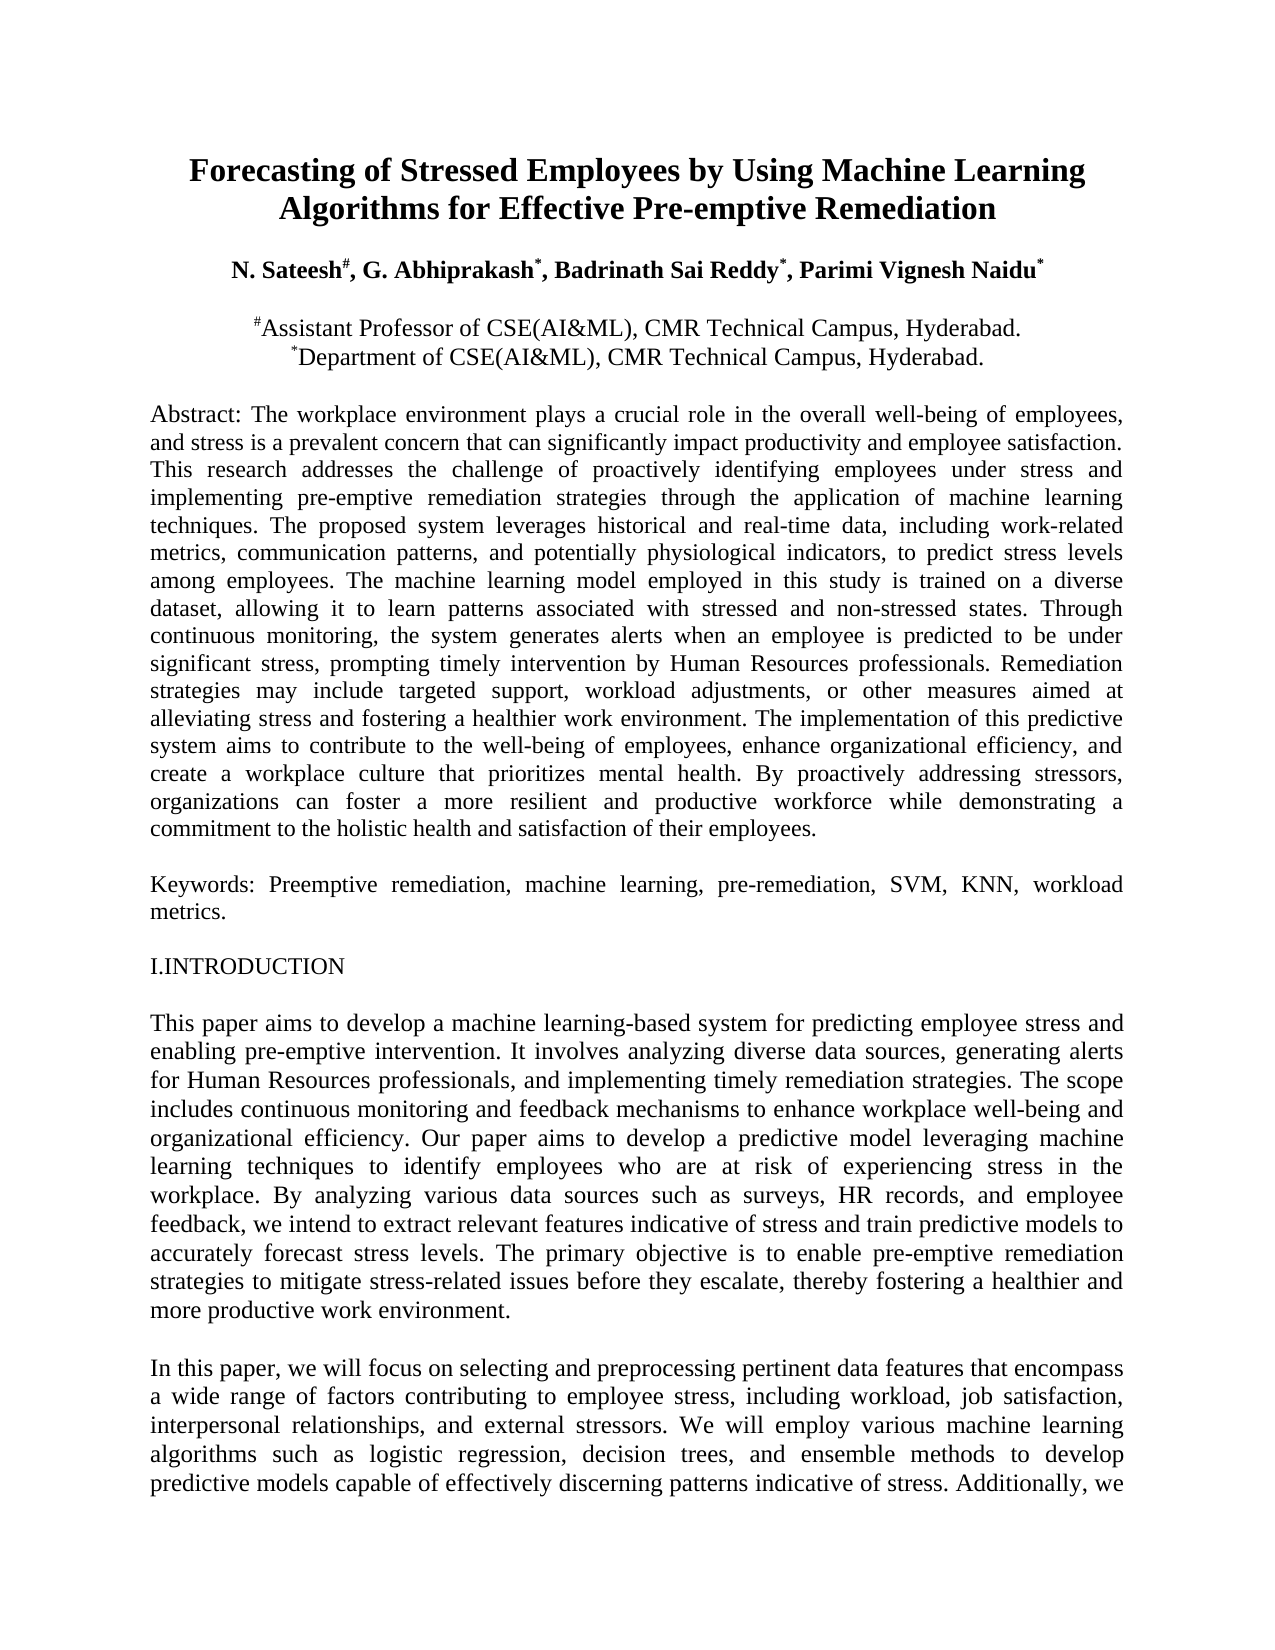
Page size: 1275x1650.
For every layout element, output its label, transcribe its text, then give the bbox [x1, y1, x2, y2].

text Abstract: The workplace environment plays a crucial role in the overall well-being of employees, and stress is a prevalent concern that can significantly impact productivity and employee satisfaction. This research addresses the challenge of proactively identifying employees under stress and implementing pre-emptive remediation strategies through the application of machine learning techniques. The proposed system leverages historical and real-time data, including work-related metrics, communication patterns, and potentially physiological indicators, to predict stress levels among employees. The machine learning model employed in this study is trained on a diverse dataset, allowing it to learn patterns associated with stressed and non-stressed states. Through continuous monitoring, the system generates alerts when an employee is predicted to be under significant stress, prompting timely intervention by Human Resources professionals. Remediation strategies may include targeted support, workload adjustments, or other measures aimed at alleviating stress and fostering a healthier work environment. The implementation of this predictive system aims to contribute to the well-being of employees, enhance organizational efficiency, and create a workplace culture that prioritizes mental health. By proactively addressing stressors, organizations can foster a more resilient and productive workforce while demonstrating a commitment to the holistic health and satisfaction of their employees. [150, 399, 1125, 842]
text #Assistant Professor of CSE(AI&ML), CMR Technical Campus, Hyderabad. [150, 313, 1125, 342]
text I.INTRODUCTION [150, 952, 1125, 980]
text Forecasting of Stressed Employees by Using Machine Learning Algorithms for Effective Pre-emptive Remediation [150, 150, 1125, 227]
text *Department of CSE(AI&ML), CMR Technical Campus, Hyderabad. [150, 342, 1125, 370]
text This paper aims to develop a machine learning-based system for predicting employee stress and enabling pre-emptive intervention. It involves analyzing diverse data sources, generating alerts for Human Resources professionals, and implementing timely remediation strategies. The scope includes continuous monitoring and feedback mechanisms to enhance workplace well-being and organizational efficiency. Our paper aims to develop a predictive model leveraging machine learning techniques to identify employees who are at risk of experiencing stress in the workplace. By analyzing various data sources such as surveys, HR records, and employee feedback, we intend to extract relevant features indicative of stress and train predictive models to accurately forecast stress levels. The primary objective is to enable pre-emptive remediation strategies to mitigate stress-related issues before they escalate, thereby fostering a healthier and more productive work environment. [150, 1008, 1125, 1324]
text Keywords: Preemptive remediation, machine learning, pre-remediation, SVM, KNN, workload metrics. [150, 869, 1125, 925]
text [150, 1353, 1125, 1496]
text N. Sateesh#, G. Abhiprakash*, Badrinath Sai Reddy*, Parimi Vignesh Naidu* [150, 255, 1125, 284]
